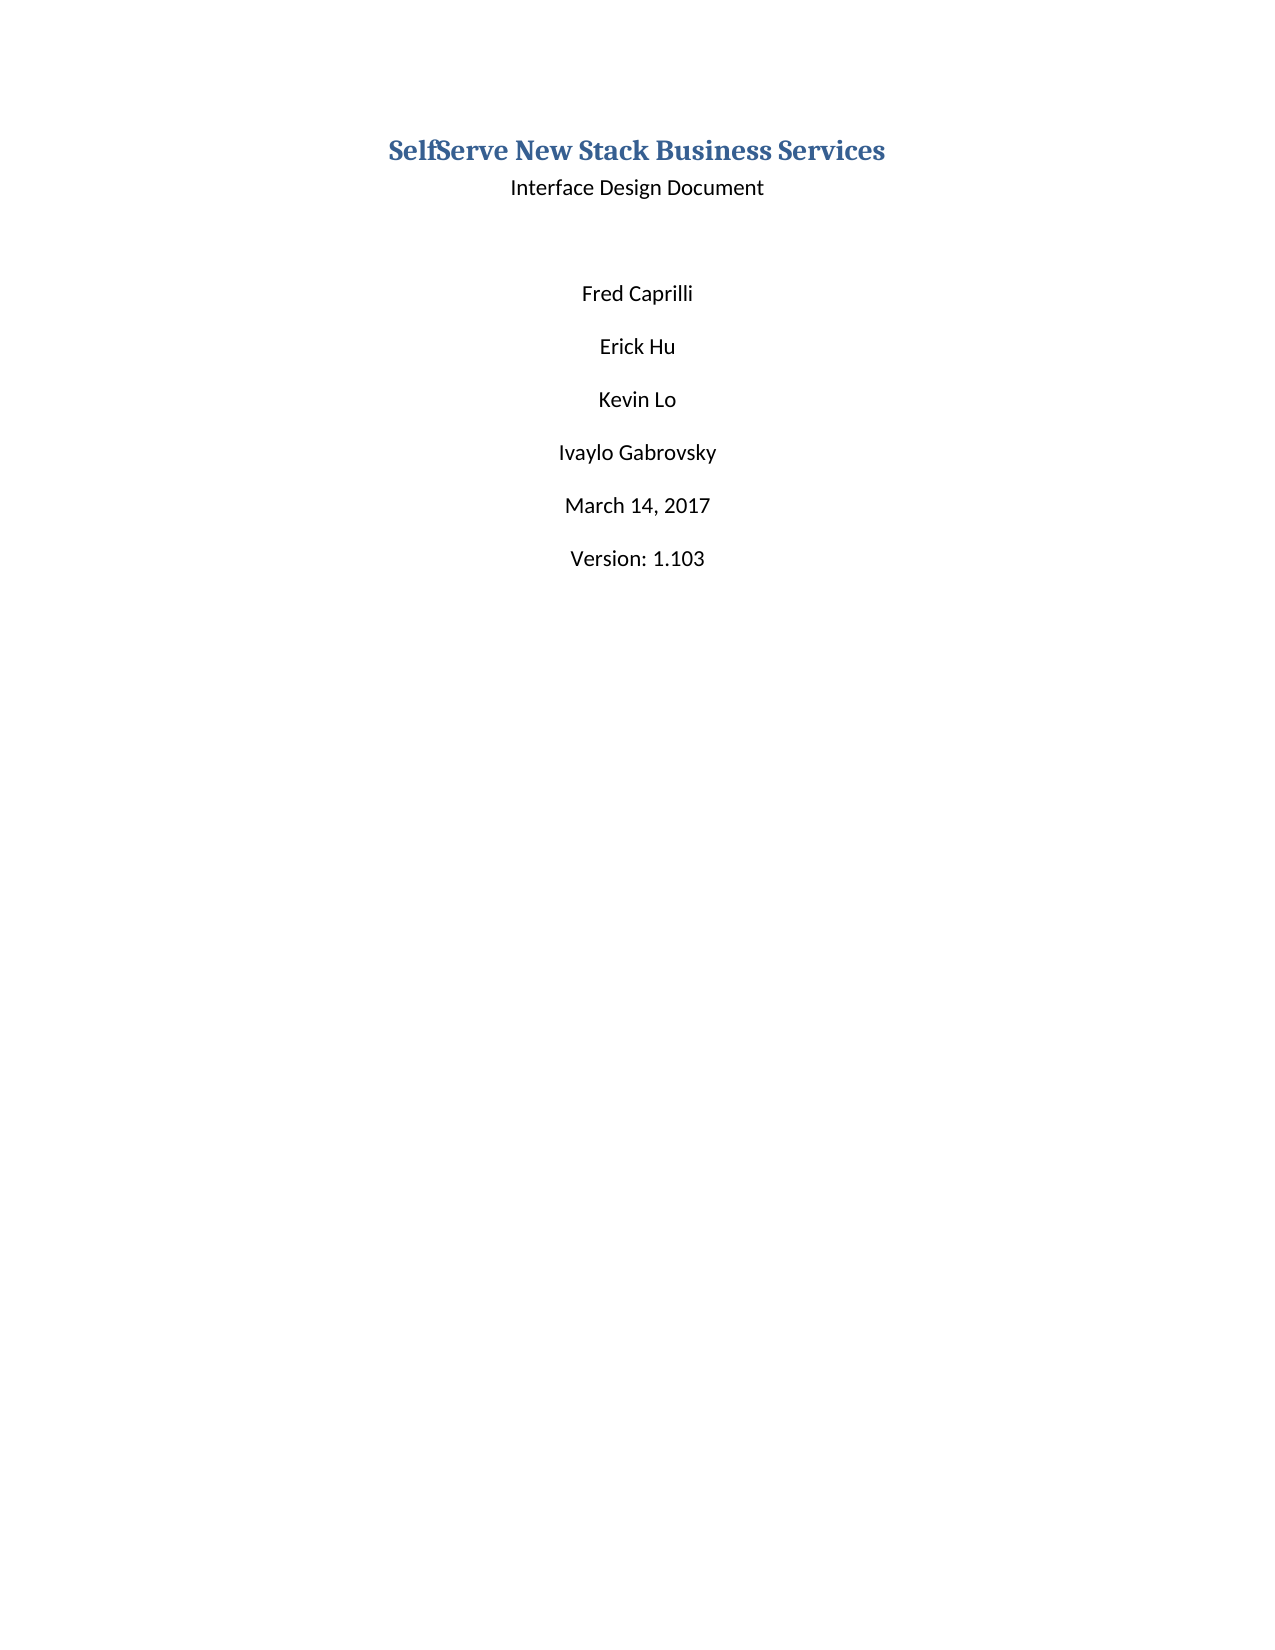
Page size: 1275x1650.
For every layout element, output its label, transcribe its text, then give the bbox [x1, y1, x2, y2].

text Ivaylo Gabrovsky [75, 438, 1200, 466]
text Version: [75, 544, 1200, 572]
text Erick Hu [75, 332, 1200, 360]
text March 13, 2017 [75, 491, 1200, 519]
text Kevin Lo [75, 385, 1200, 413]
subtitle SelfServe New Stack Business Services [75, 134, 1200, 168]
text Fred Caprilli [75, 279, 1200, 307]
text Interface Design Document [75, 173, 1200, 201]
